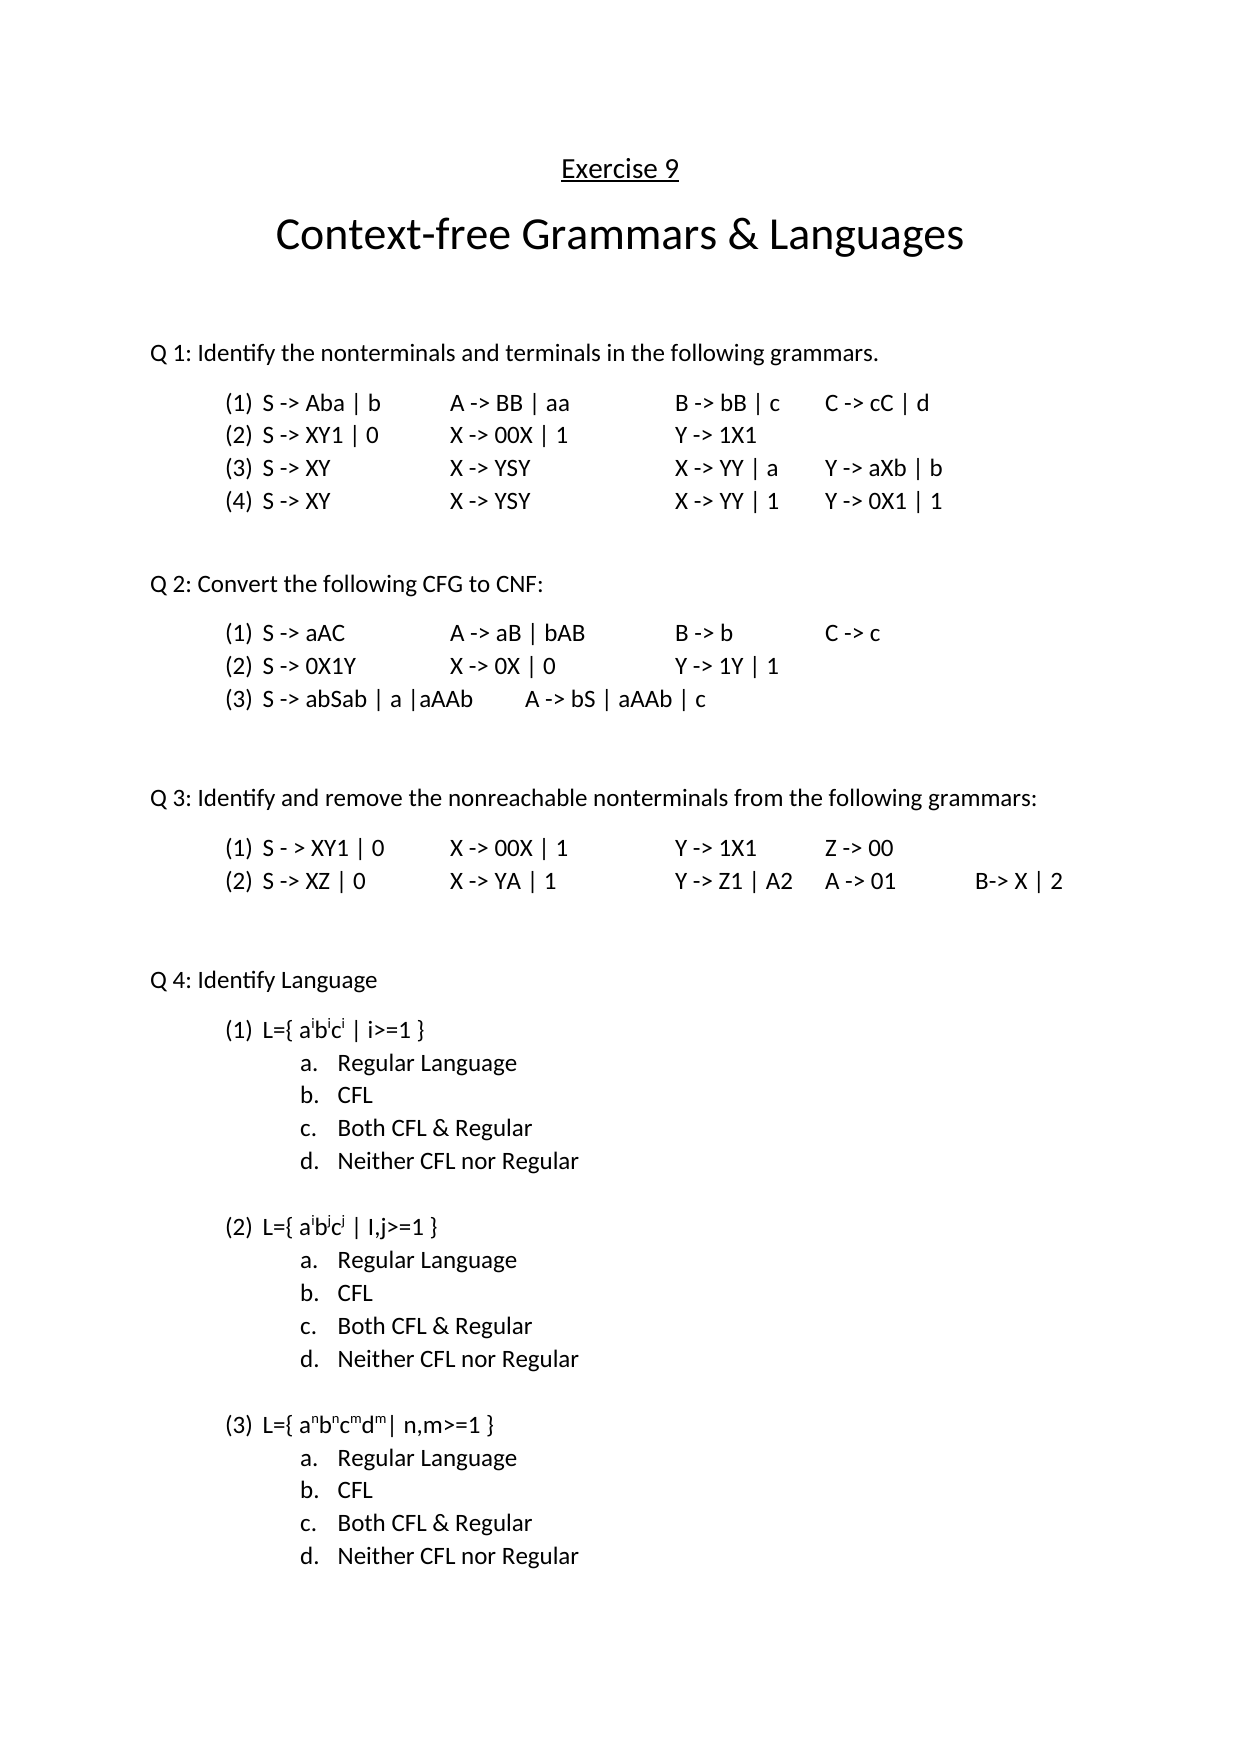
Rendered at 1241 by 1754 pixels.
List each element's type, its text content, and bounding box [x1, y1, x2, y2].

list Regular Language [300, 1244, 1090, 1275]
list Neither CFL nor Regular [300, 1146, 1090, 1176]
list S -> aAC A -> aB | bAB B -> b C -> c [225, 618, 1090, 648]
list Regular Language [300, 1442, 1090, 1472]
text Q 2: Convert the following CFG to CNF: [150, 568, 1090, 598]
list S - > XY1 | 0 X -> 00X | 1 Y -> 1X1 Z -> 00 [225, 832, 1090, 863]
text Q 3: Identify and remove the nonreachable nonterminals from the following grammars: [150, 783, 1090, 813]
list S -> Aba | b A -> BB | aa B -> bB | c C -> cC | d [225, 387, 1090, 417]
list Neither CFL nor Regular [300, 1541, 1090, 1571]
list Regular Language [300, 1047, 1090, 1077]
list Both CFL & Regular [300, 1113, 1090, 1143]
list Both CFL & Regular [300, 1310, 1090, 1341]
list L={ aibjcj | I,j>=1 } [225, 1211, 1090, 1242]
text Exercise 9 [150, 150, 1090, 186]
list S -> XY X -> YSY X -> YY | 1 Y -> 0X1 | 1 [225, 486, 1090, 516]
text Context-free Grammars & Languages [150, 205, 1090, 261]
text Q 4: Identify Language [150, 964, 1090, 995]
list S -> abSab | a |aAAb A -> bS | aAAb | c [225, 683, 1090, 714]
text Q 1: Identify the nonterminals and terminals in the following grammars. [150, 337, 1090, 368]
list Both CFL & Regular [300, 1508, 1090, 1538]
list S -> 0X1Y X -> 0X | 0 Y -> 1Y | 1 [225, 651, 1090, 681]
list L={ anbncmdm| n,m>=1 } [225, 1409, 1090, 1439]
list CFL [300, 1277, 1090, 1308]
list CFL [300, 1475, 1090, 1505]
list S -> XZ | 0 X -> YA | 1 Y -> Z1 | A2 A -> 01 B-> X | 2 [225, 865, 1090, 896]
list L={ aibici | i>=1 } [225, 1014, 1090, 1044]
list S -> XY X -> YSY X -> YY | a Y -> aXb | b [225, 453, 1090, 483]
list CFL [300, 1080, 1090, 1110]
list Neither CFL nor Regular [300, 1343, 1090, 1373]
list S -> XY1 | 0 X -> 00X | 1 Y -> 1X1 [225, 420, 1090, 450]
